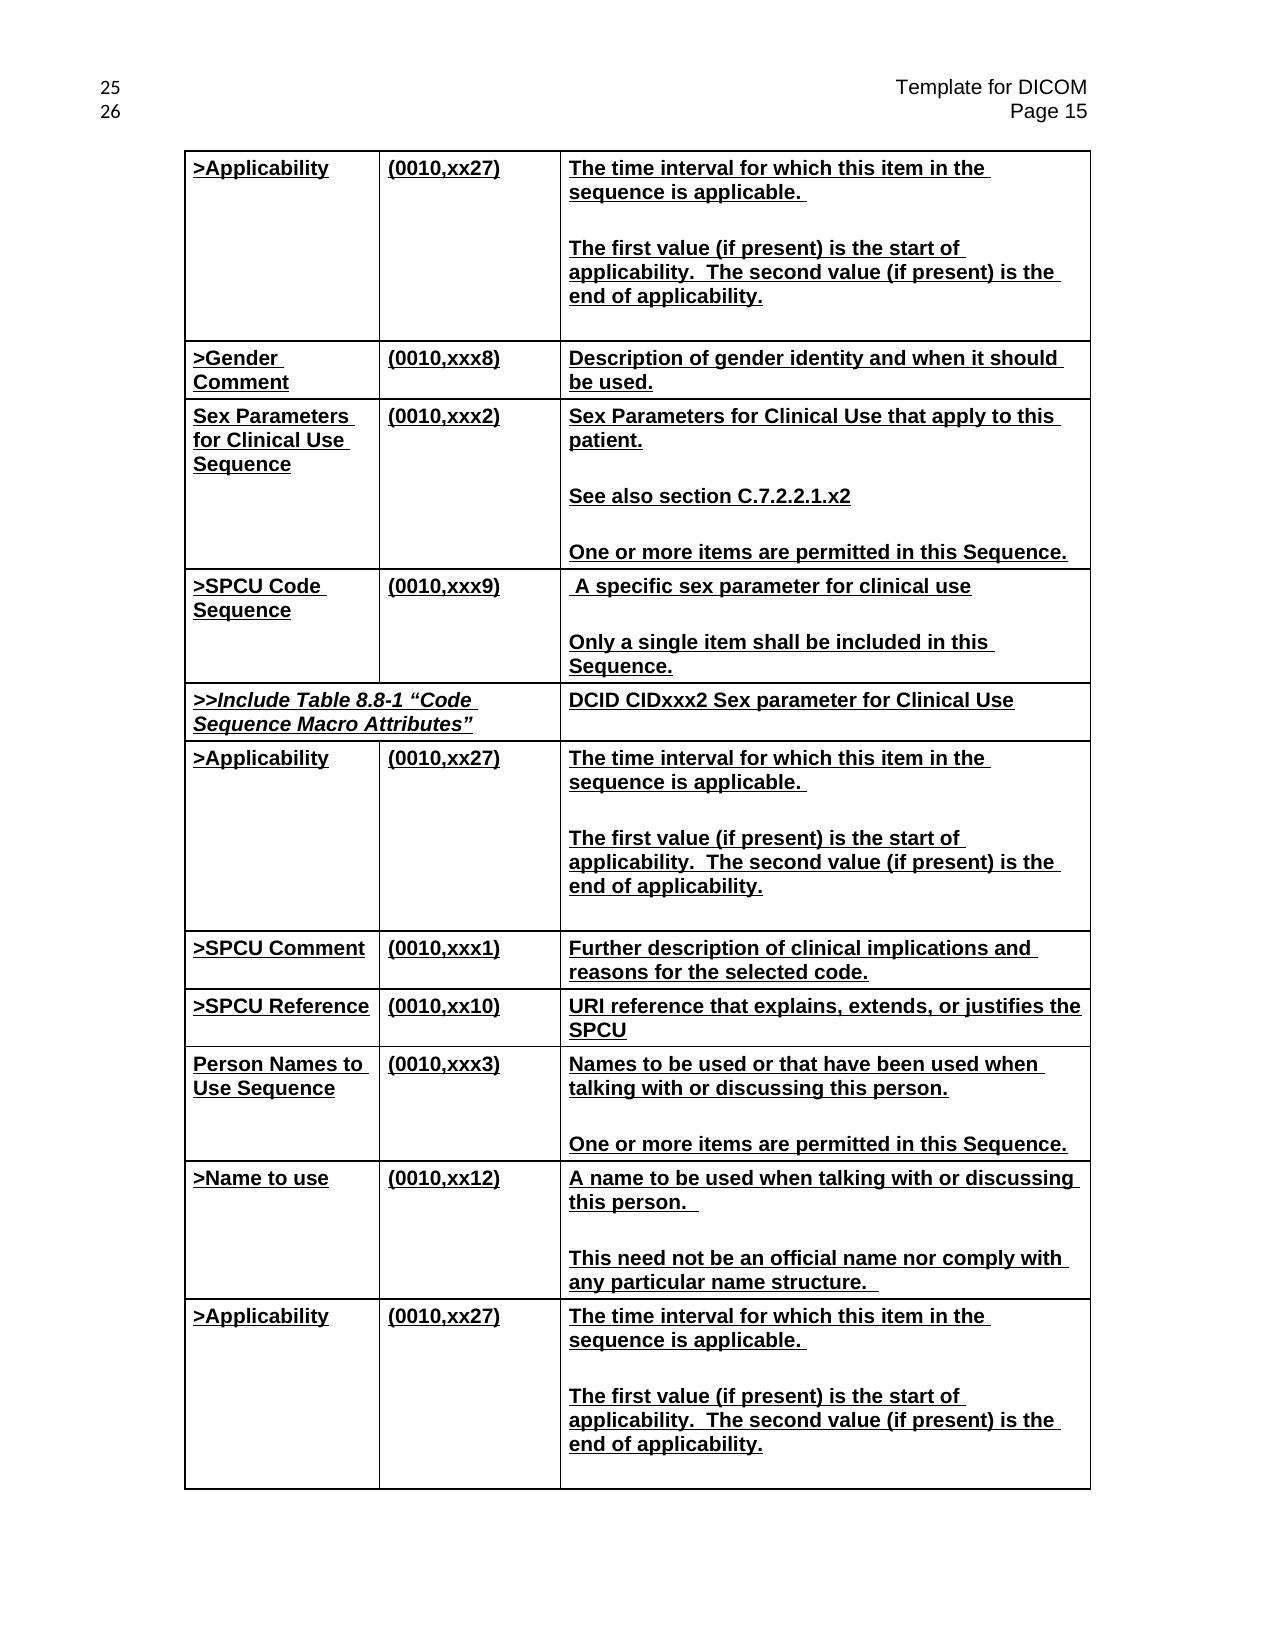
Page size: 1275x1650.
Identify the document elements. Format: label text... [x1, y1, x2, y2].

table_cell >SPCU Comment [186, 932, 379, 988]
table_cell >Applicability [186, 152, 379, 340]
table_cell Description of gender identity and when it should be used. [561, 342, 1090, 398]
table_cell (0010,xx27) [380, 152, 560, 340]
table_cell (0010,xx27) [380, 1300, 560, 1488]
table_cell A specific sex parameter for clinical use Only a single item shall be included in this Sequence. [561, 570, 1090, 682]
table_cell (0010,xxx9) [380, 570, 560, 682]
table_cell >Applicability [186, 742, 379, 930]
table_cell Sex Parameters for Clinical Use Sequence [186, 400, 379, 568]
table_cell (0010,xxx2) [380, 400, 560, 568]
table_cell (0010,xxx8) [380, 342, 560, 398]
table_cell DCID CIDxxx2 Sex parameter for Clinical Use [561, 684, 1090, 740]
table_cell Sex Parameters for Clinical Use that apply to this patient. See also section C.7.2.2.1.x2 One or more items are permitted in this Sequence. [561, 400, 1090, 568]
table_cell A name to be used when talking with or discussing this person. This need not be an official name nor comply with any particular name structure. [561, 1162, 1090, 1298]
table_cell >>Include Table 8.8-1 “Code Sequence Macro Attributes” [186, 684, 560, 740]
table_cell >Gender Comment [186, 342, 379, 398]
table_cell Further description of clinical implications and reasons for the selected code. [561, 932, 1090, 988]
table_cell URI reference that explains, extends, or justifies the SPCU [561, 990, 1090, 1046]
table_cell >Name to use [186, 1162, 379, 1298]
table_cell >SPCU Reference [186, 990, 379, 1046]
table_cell (0010,xxx3) [380, 1047, 560, 1160]
table_cell Names to be used or that have been used when talking with or discussing this person. One or more items are permitted in this Sequence. [561, 1047, 1090, 1160]
table_cell >Applicability [186, 1300, 379, 1488]
table_cell (0010,xxx1) [380, 932, 560, 988]
table_cell (0010,xx10) [380, 990, 560, 1046]
table_cell Person Names to Use Sequence [186, 1047, 379, 1160]
table_cell >SPCU Code Sequence [186, 570, 379, 682]
table_cell (0010,xx27) [380, 742, 560, 930]
table_cell (0010,xx12) [380, 1162, 560, 1298]
